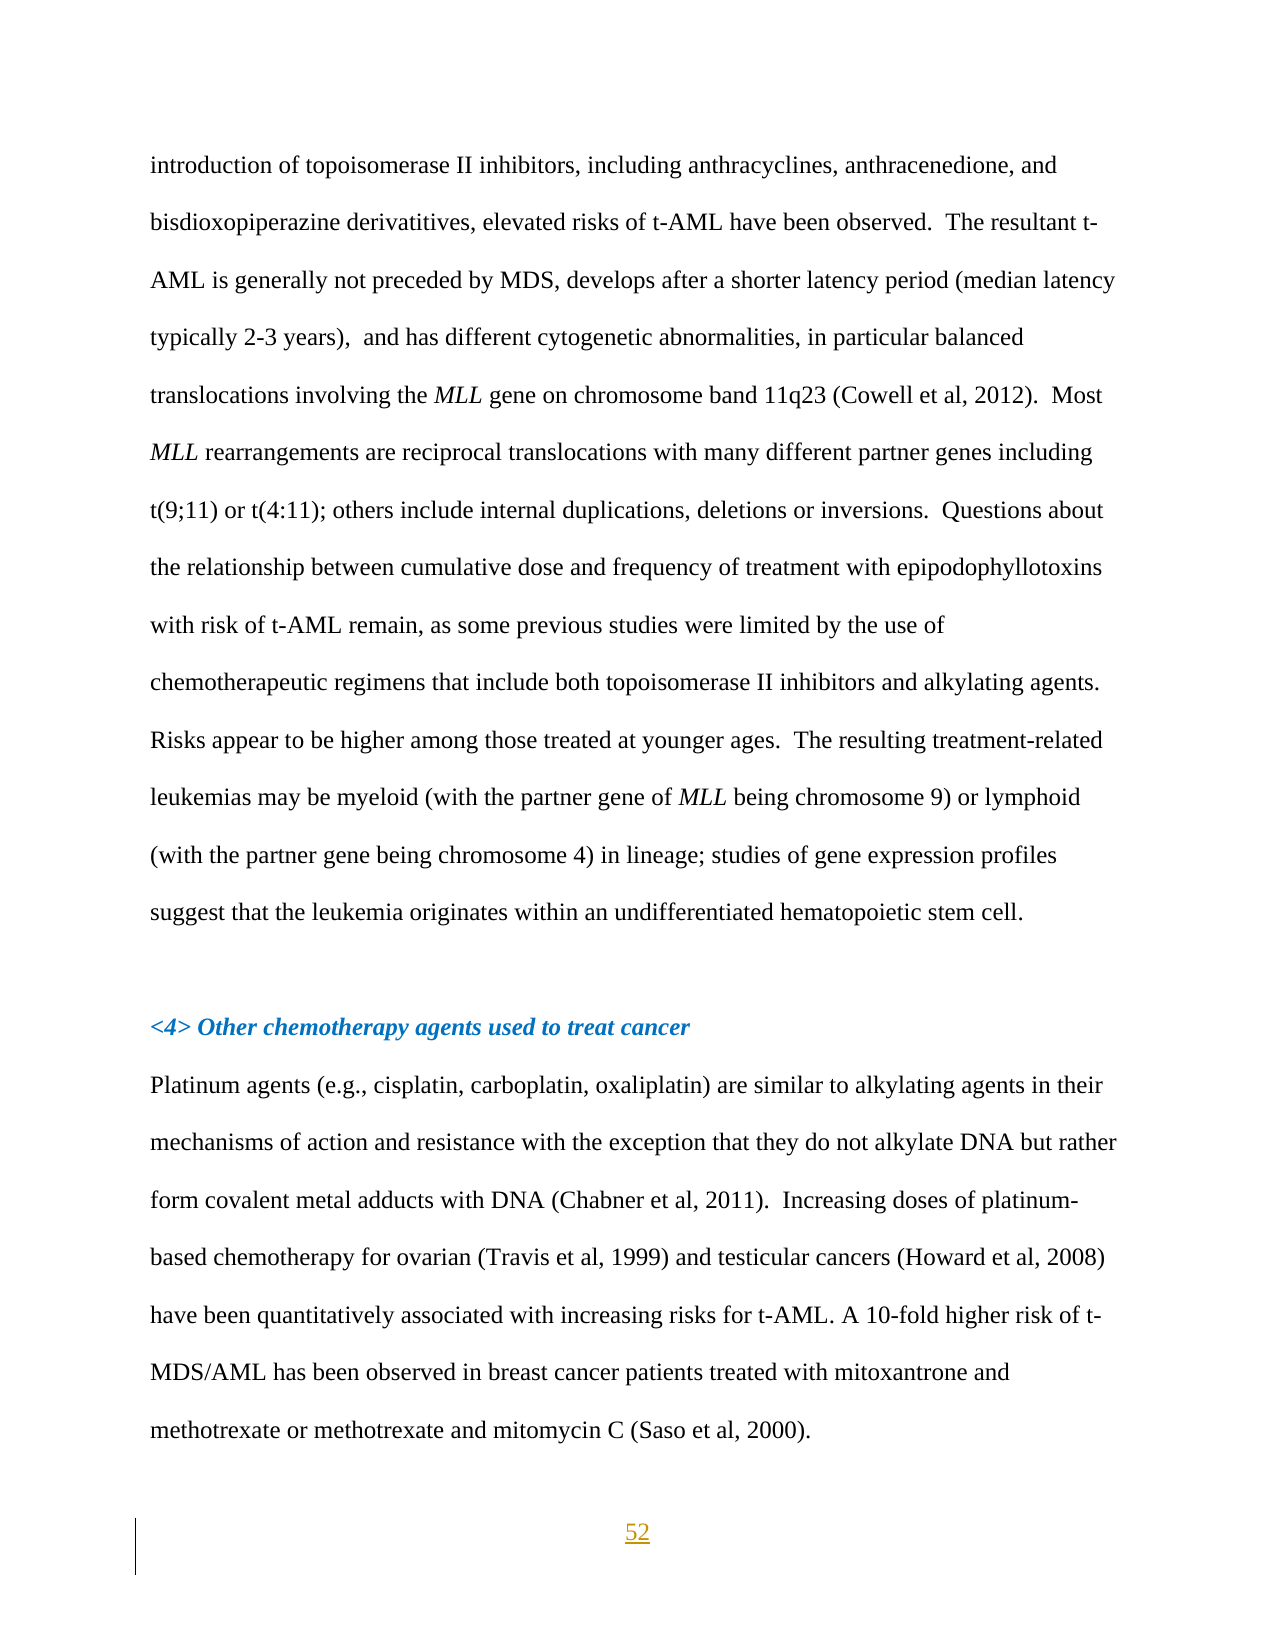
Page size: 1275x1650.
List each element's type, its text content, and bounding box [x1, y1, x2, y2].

text Platinum agents (e.g., cisplatin, carboplatin, oxaliplatin) are similar to alkylating agents in their mechanisms of action and resistance with the exception that they do not alkylate DNA but rather form covalent metal adducts with DNA (Chabner et al, 2011). Increasing doses of platinum-based chemotherapy for ovarian (Travis et al, 1999) and testicular cancers (Howard et al, 2008) have been quantitatively associated with increasing risks for t-AML. A 10-fold higher risk of t-MDS/AML has been observed in breast cancer patients treated with mitoxantrone and methotrexate or methotrexate and mitomycin C (Saso et al, 2000). [150, 1070, 1125, 1444]
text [150, 150, 1125, 926]
text <4> Other chemotherapy agents used to treat cancer [150, 1012, 1125, 1041]
